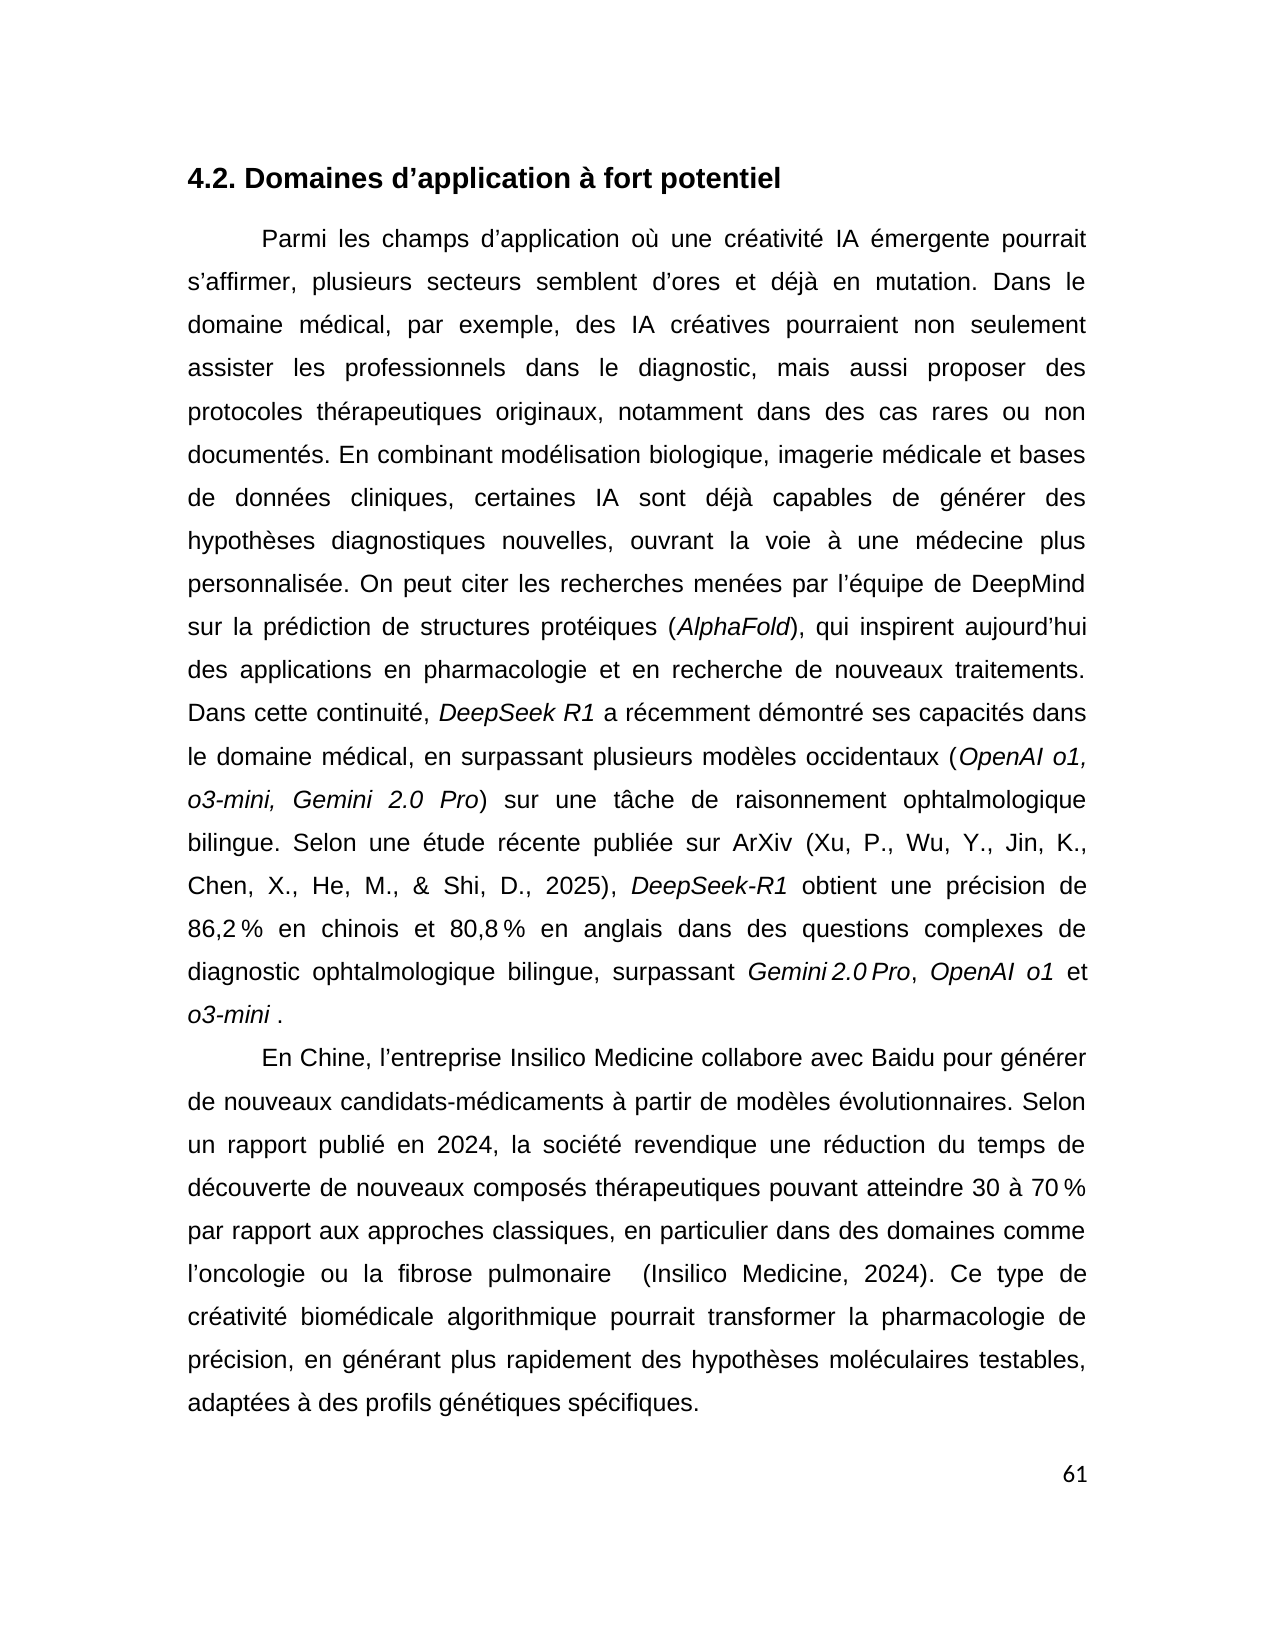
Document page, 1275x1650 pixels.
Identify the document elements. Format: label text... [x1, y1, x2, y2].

subtitle 4.2. Domaines d’application à fort potentiel [187, 161, 1087, 195]
text Parmi les champs d’application où une créativité IA émergente pourrait s’affirmer, plusieurs secteurs semblent d’ores et déjà en mutation. Dans le domaine médical, par exemple, des IA créatives pourraient non seulement assister les professionnels dans le diagnostic, mais aussi proposer des protocoles thérapeutiques originaux, notamment dans des cas rares ou non documentés. En combinant modélisation biologique, imagerie médicale et bases de données cliniques, certaines IA sont déjà capables de générer des hypothèses diagnostiques nouvelles, ouvrant la voie à une médecine plus personnalisée. On peut citer les recherches menées par l’équipe de DeepMind sur la prédiction de structures protéiques (AlphaFold), qui inspirent aujourd’hui des applications en pharmacologie et en recherche de nouveaux traitements. Dans cette continuité, DeepSeek R1 a récemment démontré ses capacités dans le domaine médical, en surpassant plusieurs modèles occidentaux (OpenAI o1, o3-mini, Gemini 2.0 Pro) sur une tâche de raisonnement ophtalmologique bilingue. Selon une étude récente publiée sur ArXiv , DeepSeek-R1 obtient une précision de 86,2 % en chinois et 80,8 % en anglais dans des questions complexes de diagnostic ophtalmologique bilingue, surpassant Gemini 2.0 Pro, OpenAI o1 et o3-mini . [187, 224, 1087, 1029]
text En Chine, l’entreprise Insilico Medicine collabore avec Baidu pour générer de nouveaux candidats-médicaments à partir de modèles évolutionnaires. Selon un rapport publié en 2024, la société revendique une réduction du temps de découverte de nouveaux composés thérapeutiques pouvant atteindre 30 à 70 % par rapport aux approches classiques, en particulier dans des domaines comme l’oncologie ou la fibrose pulmonaire . Ce type de créativité biomédicale algorithmique pourrait transformer la pharmacologie de précision, en générant plus rapidement des hypothèses moléculaires testables, adaptées à des profils génétiques spécifiques. [187, 1043, 1087, 1417]
